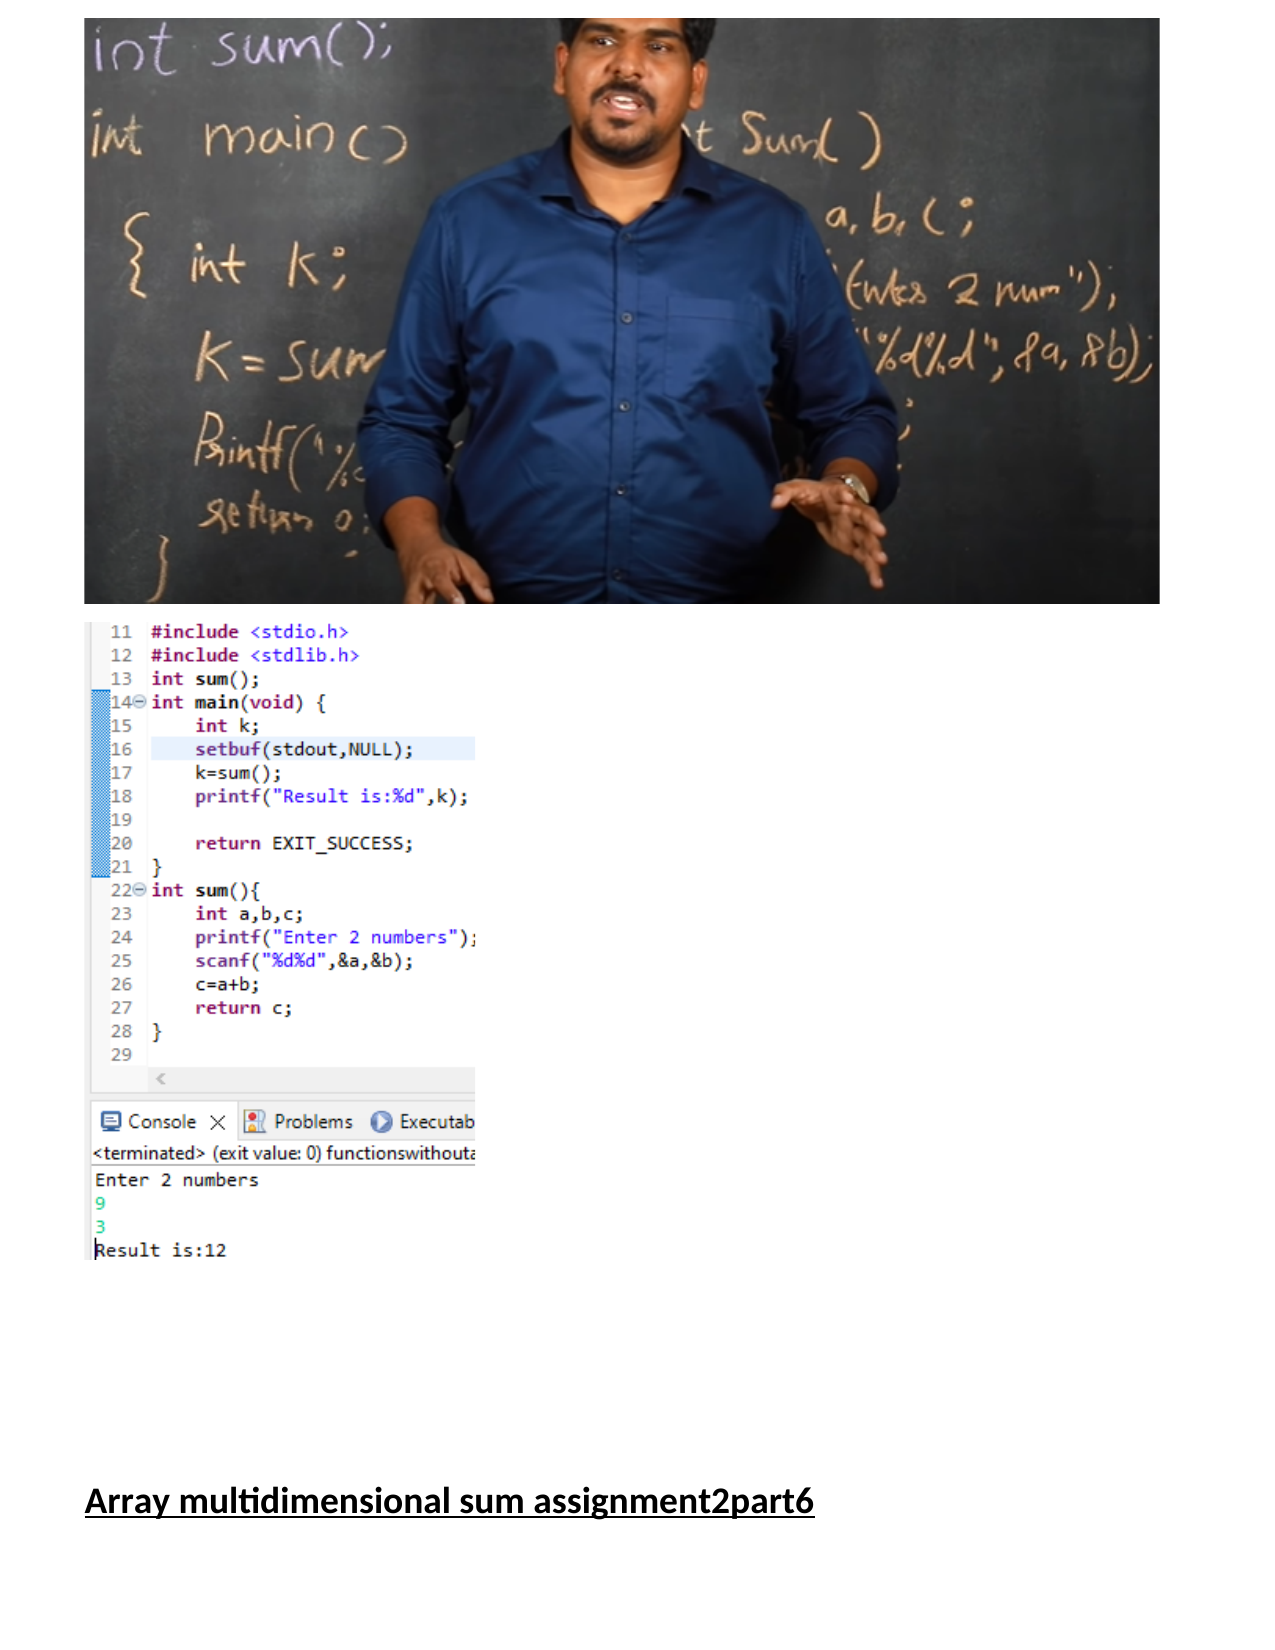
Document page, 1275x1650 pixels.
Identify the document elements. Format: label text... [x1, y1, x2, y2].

text Array multidimensional sum assignment2part6 [84, 1477, 1228, 1523]
picture [84, 18, 1160, 604]
picture [84, 622, 476, 1260]
